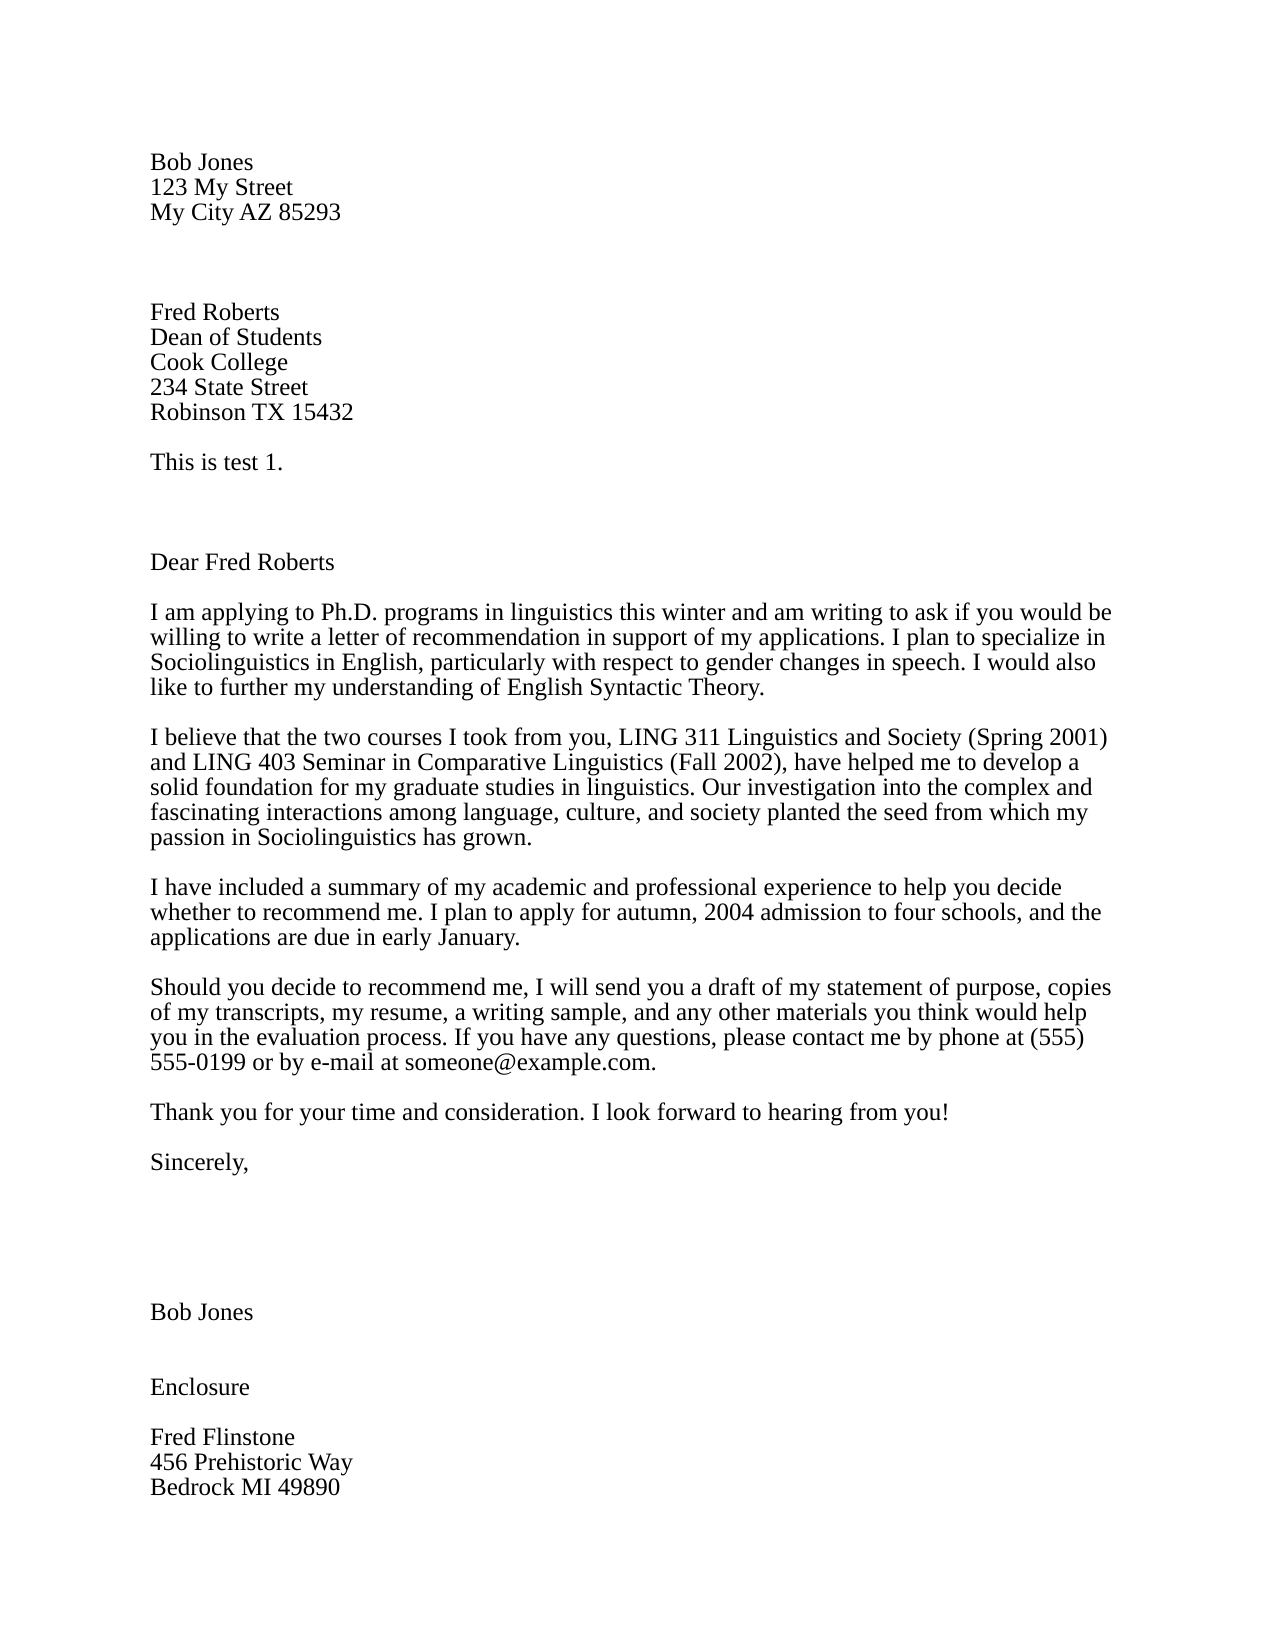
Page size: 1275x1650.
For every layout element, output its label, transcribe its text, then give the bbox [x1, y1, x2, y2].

text Bob Jones [150, 150, 1125, 175]
text Sincerely, [150, 1150, 1125, 1175]
text I believe that the two courses I took from you, LING 311 Linguistics and Society (Spring 2001) and LING 403 Seminar in Comparative Linguistics (Fall 2002), have helped me to develop a solid foundation for my graduate studies in linguistics. Our investigation into the complex and fascinating interactions among language, culture, and society planted the seed from which my passion in Sociolinguistics has grown. [150, 725, 1125, 850]
text Should you decide to recommend me, I will send you a draft of my statement of purpose, copies of my transcripts, my resume, a writing sample, and any other materials you think would help you in the evaluation process. If you have any questions, please contact me by phone at (555) 555-0199 or by e-mail at someone@example.com. [150, 975, 1125, 1075]
text 123 My Street [150, 175, 1125, 200]
text Thank you for your time and consideration. I look forward to hearing from you! [150, 1100, 1125, 1125]
text Dear Fred Roberts [150, 550, 1125, 575]
text Cook College [150, 350, 1125, 375]
text 234 State Street Robinson TX 15432 [150, 375, 1125, 425]
text I am applying to Ph.D. programs in linguistics this winter and am writing to ask if you would be willing to write a letter of recommendation in support of my applications. I plan to specialize in Sociolinguistics in English, particularly with respect to gender changes in speech. I would also like to further my understanding of English Syntactic Theory. [150, 600, 1125, 700]
text Fred Roberts [150, 300, 1125, 325]
text Dean of Students [150, 325, 1125, 350]
text I have included a summary of my academic and professional experience to help you decide whether to recommend me. I plan to apply for autumn, 2004 admission to four schools, and the applications are due in early January. [150, 875, 1125, 950]
text This is test 1. [150, 450, 1125, 475]
text 456 Prehistoric Way [150, 1450, 1125, 1475]
text Enclosure [150, 1375, 1125, 1400]
text Bedrock MI 49890 [150, 1475, 1125, 1500]
text Bob Jones [150, 1300, 1125, 1325]
text My City AZ 85293 [150, 200, 1125, 225]
text Fred Flinstone [150, 1425, 1125, 1450]
